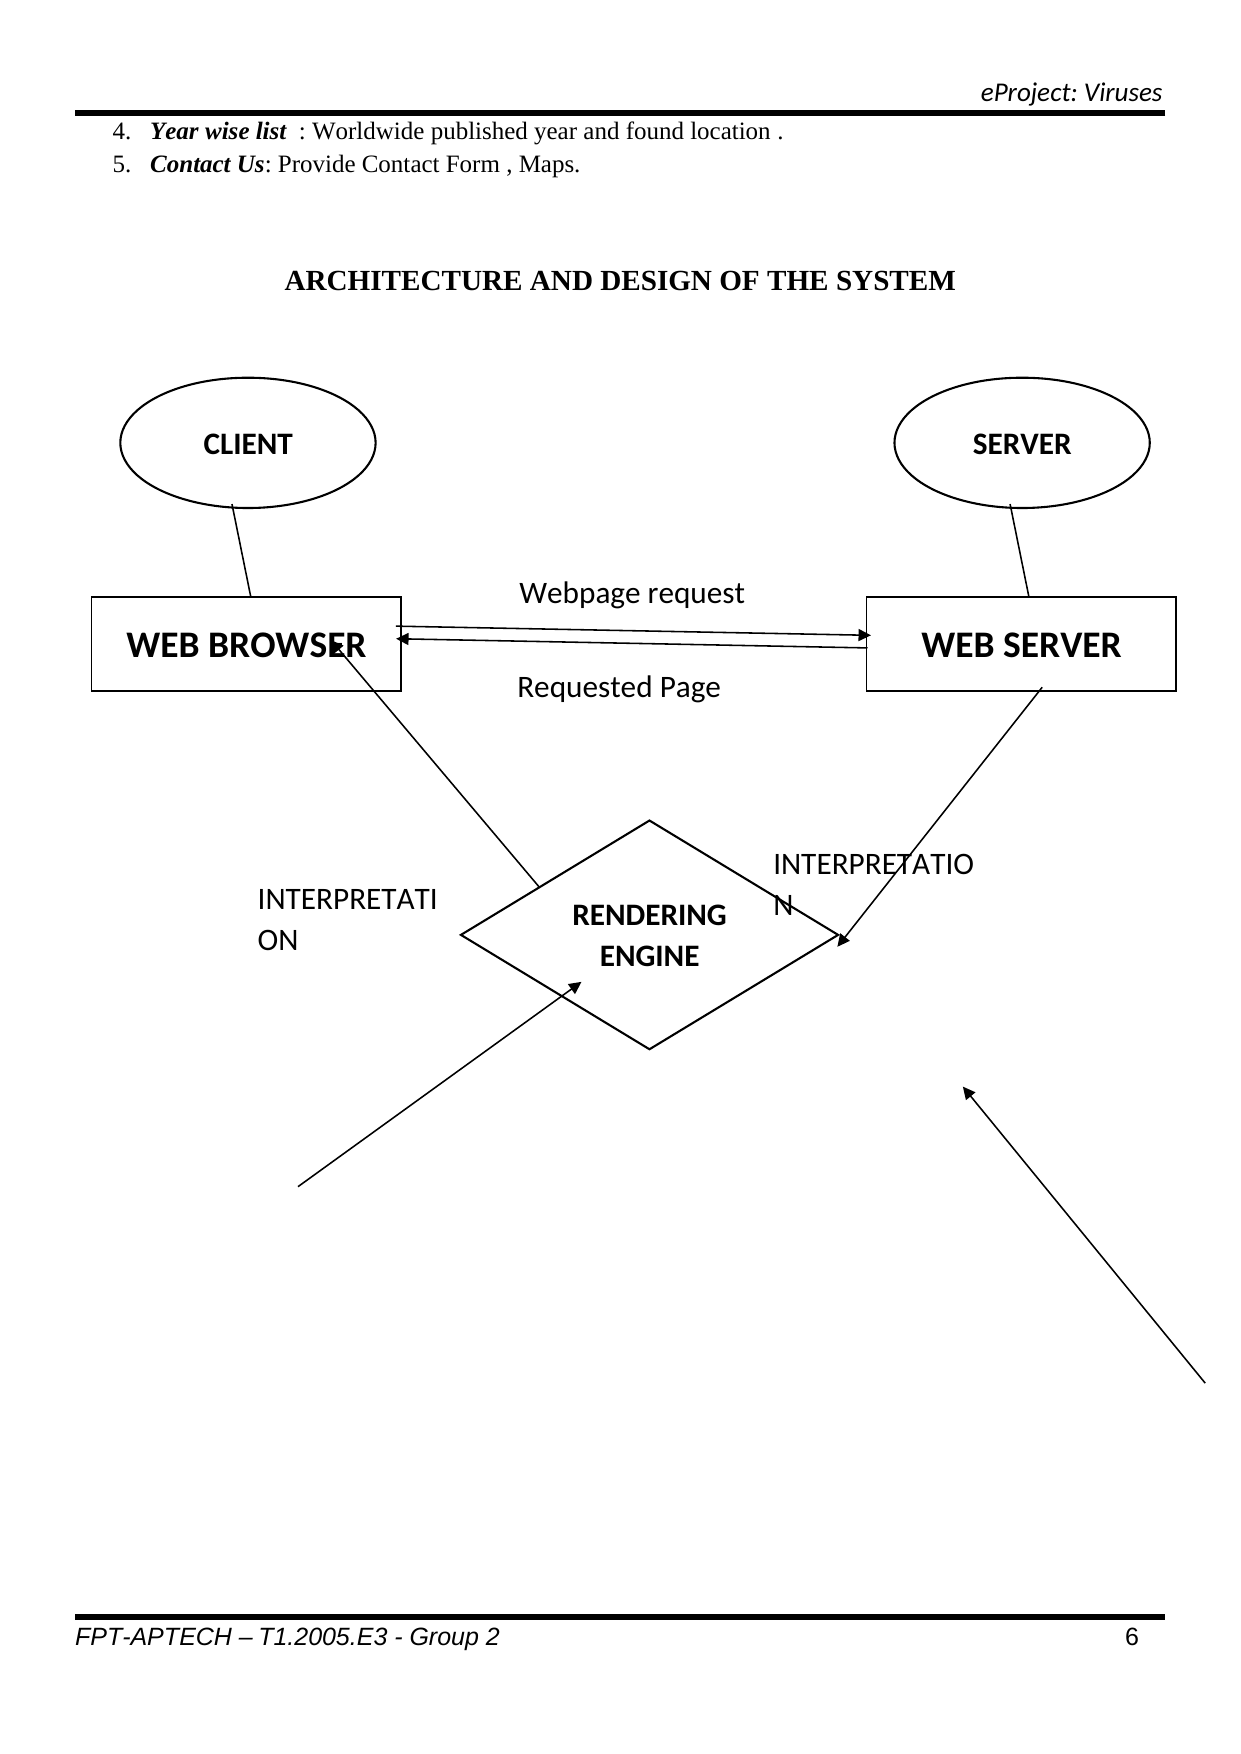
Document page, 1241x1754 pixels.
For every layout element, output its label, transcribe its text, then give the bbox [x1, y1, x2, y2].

list Contact Us: Provide Contact Form , Maps. [112, 149, 1165, 178]
subtitle ARCHITECTURE AND DESIGN OF THE SYSTEM [75, 263, 1165, 297]
list Year wise list : Worldwide published year and found location . [112, 116, 1165, 145]
